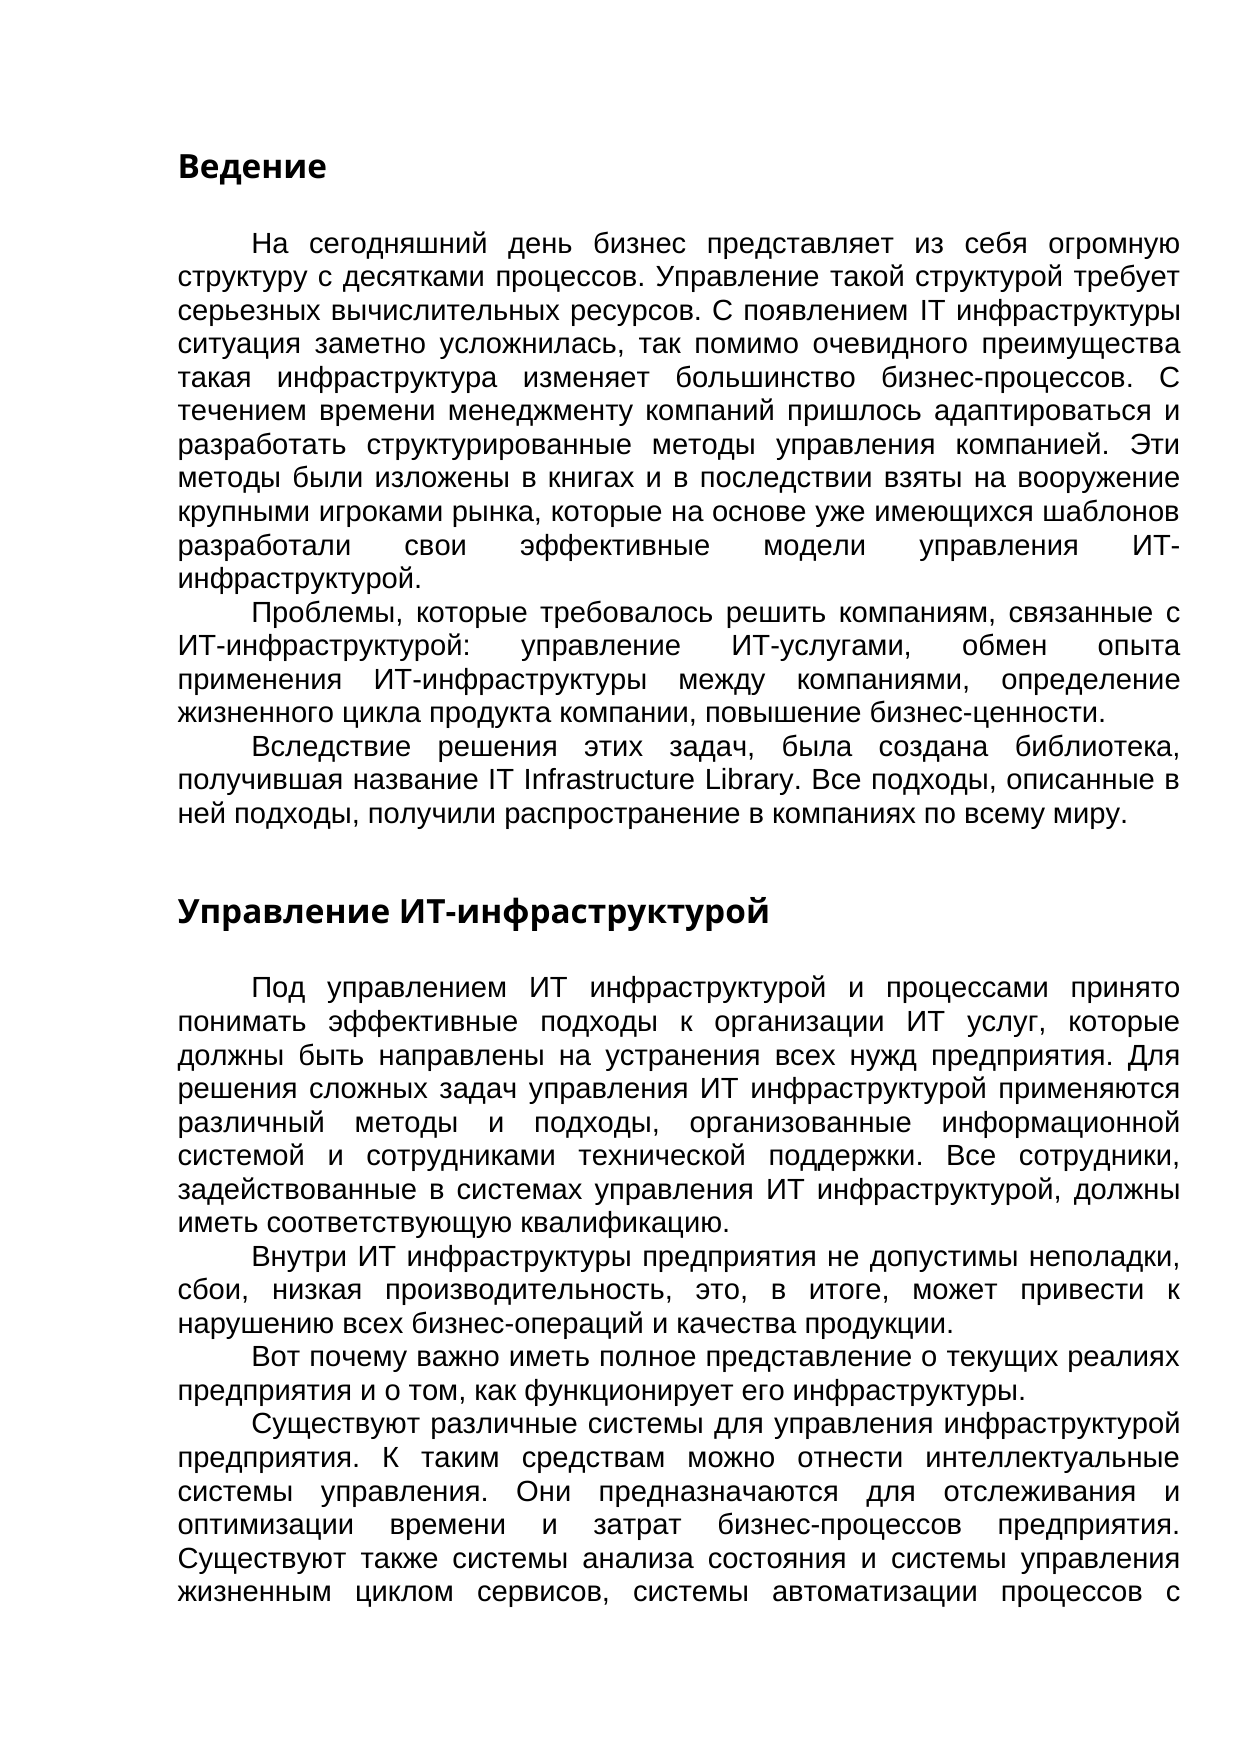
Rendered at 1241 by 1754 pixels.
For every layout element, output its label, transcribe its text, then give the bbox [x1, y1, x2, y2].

text Под управлением ИТ инфраструктурой и процессами принято понимать эффективные подходы к организации ИТ услуг, которые должны быть направлены на устранения всех нужд предприятия. Для решения сложных задач управления ИТ инфраструктурой применяются различный методы и подходы, организованные информационной системой и сотрудниками технической поддержки. Все сотрудники, задействованные в системах управления ИТ инфраструктурой, должны иметь соответствующую квалификацию. [177, 970, 1181, 1239]
text На сегодняшний день бизнес представляет из себя огромную структуру с десятками процессов. Управление такой структурой требует серьезных вычислительных ресурсов. С появлением IT инфраструктуры ситуация заметно усложнилась, так помимо очевидного преимущества такая инфраструктура изменяет большинство бизнес-процессов. С течением времени менеджменту компаний пришлось адаптироваться и разработать структурированные методы управления компанией. Эти методы были изложены в книгах и в последствии взяты на вооружение крупными игроками рынка, которые на основе уже имеющихся шаблонов разработали свои эффективные модели управления ИТ-инфраструктурой. [177, 226, 1181, 594]
subtitle Управление ИТ-инфраструктурой [177, 888, 1181, 933]
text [177, 1406, 1181, 1608]
subtitle Ведение [177, 143, 1181, 188]
text Проблемы, которые требовалось решить компаниям, связанные с ИТ-инфраструктурой: управление ИТ-услугами, обмен опыта применения ИТ-инфраструктуры между компаниями, определение жизненного цикла продукта компании, повышение бизнес-ценности. [177, 594, 1181, 729]
text Вследствие решения этих задач, была создана библиотека, получившая название IT Infrastructure Library. Все подходы, описанные в ней подходы, получили распространение в компаниях по всему миру. [177, 729, 1181, 829]
text Внутри ИТ инфраструктуры предприятия не допустимы неполадки, сбои, низкая производительность, это, в итоге, может привести к нарушению всех бизнес-операций и качества продукции. [177, 1239, 1181, 1339]
text Вот почему важно иметь полное представление о текущих реалиях предприятия и о том, как функционирует его инфраструктуры. [177, 1339, 1181, 1406]
